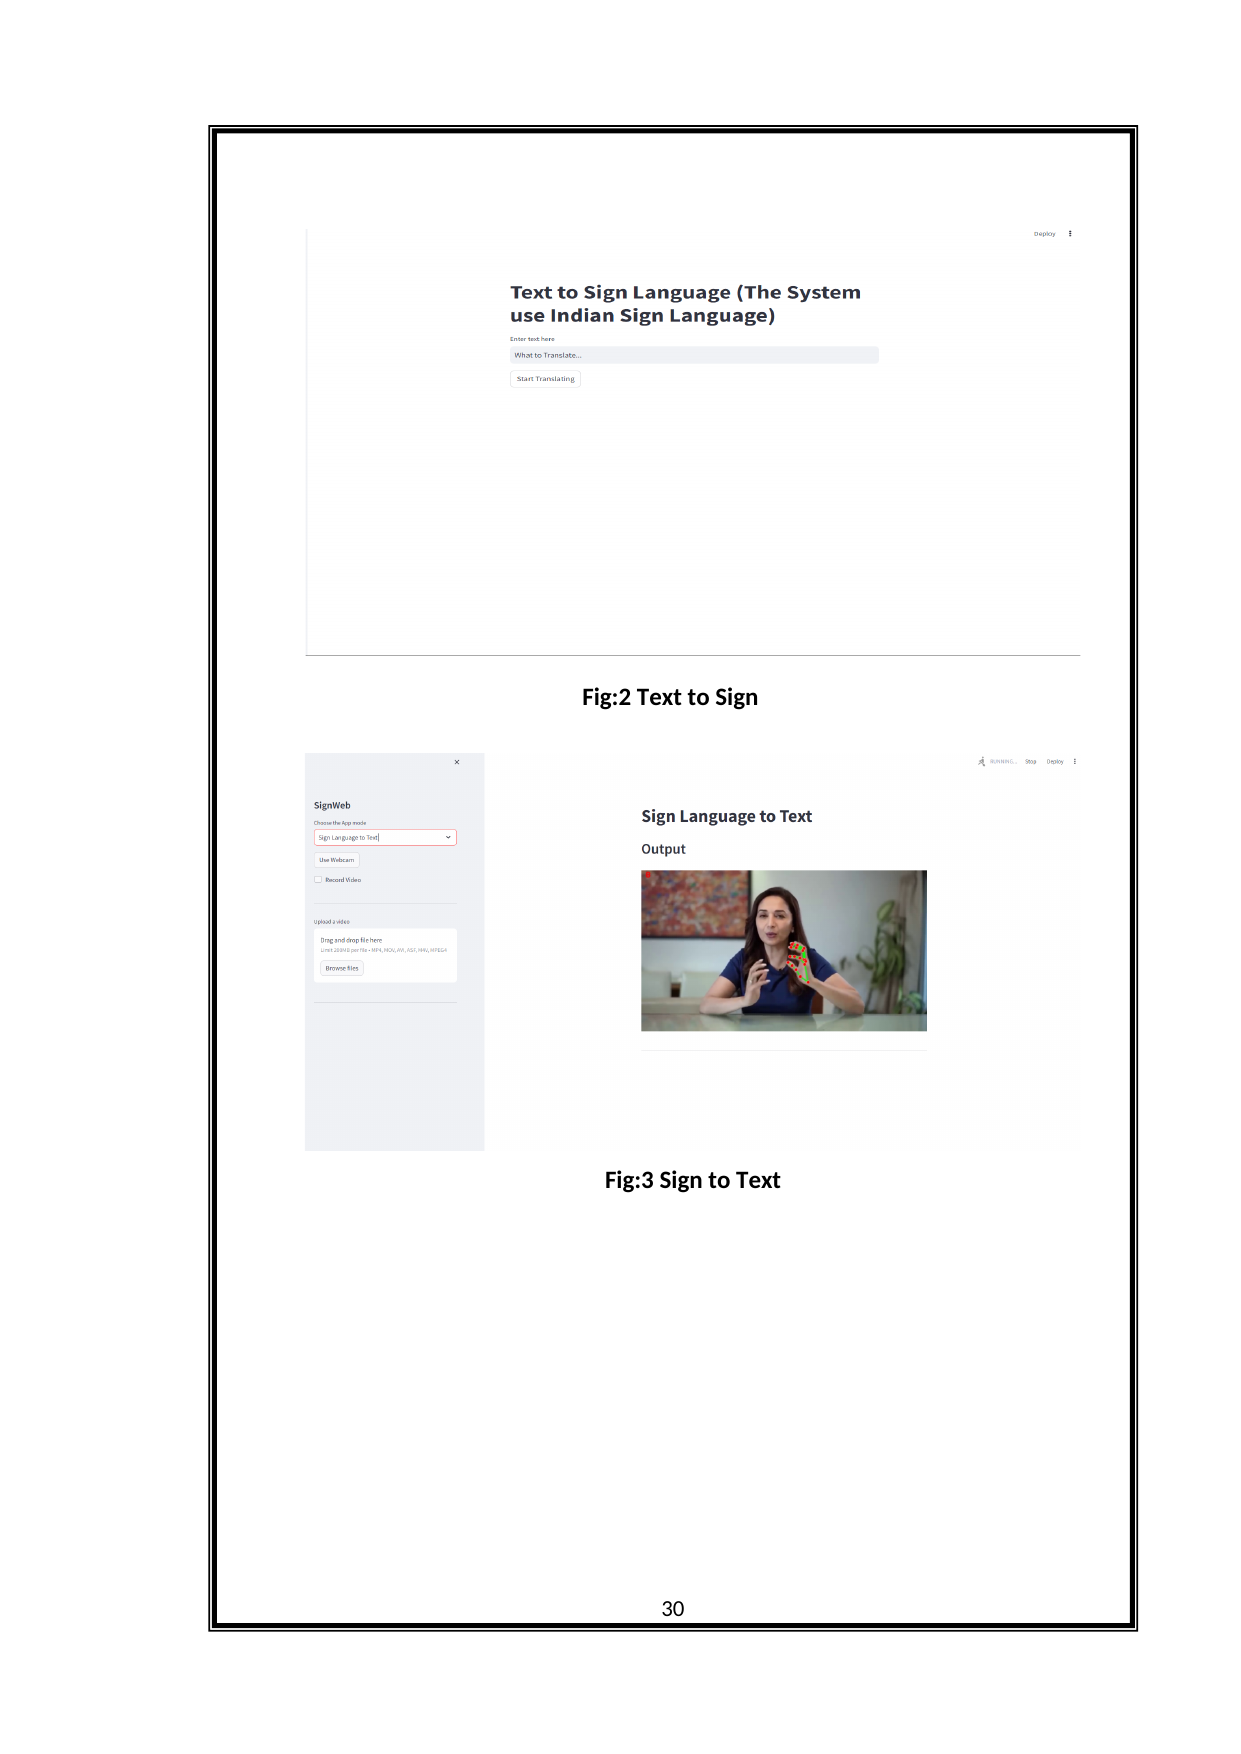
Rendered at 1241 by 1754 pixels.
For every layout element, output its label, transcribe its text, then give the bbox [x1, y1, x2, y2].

picture [305, 229, 1081, 656]
picture [304, 753, 1082, 1151]
text Fig:2 Text to Sign [175, 681, 1136, 712]
text Fig:3 Sign to Text [250, 1164, 1136, 1195]
